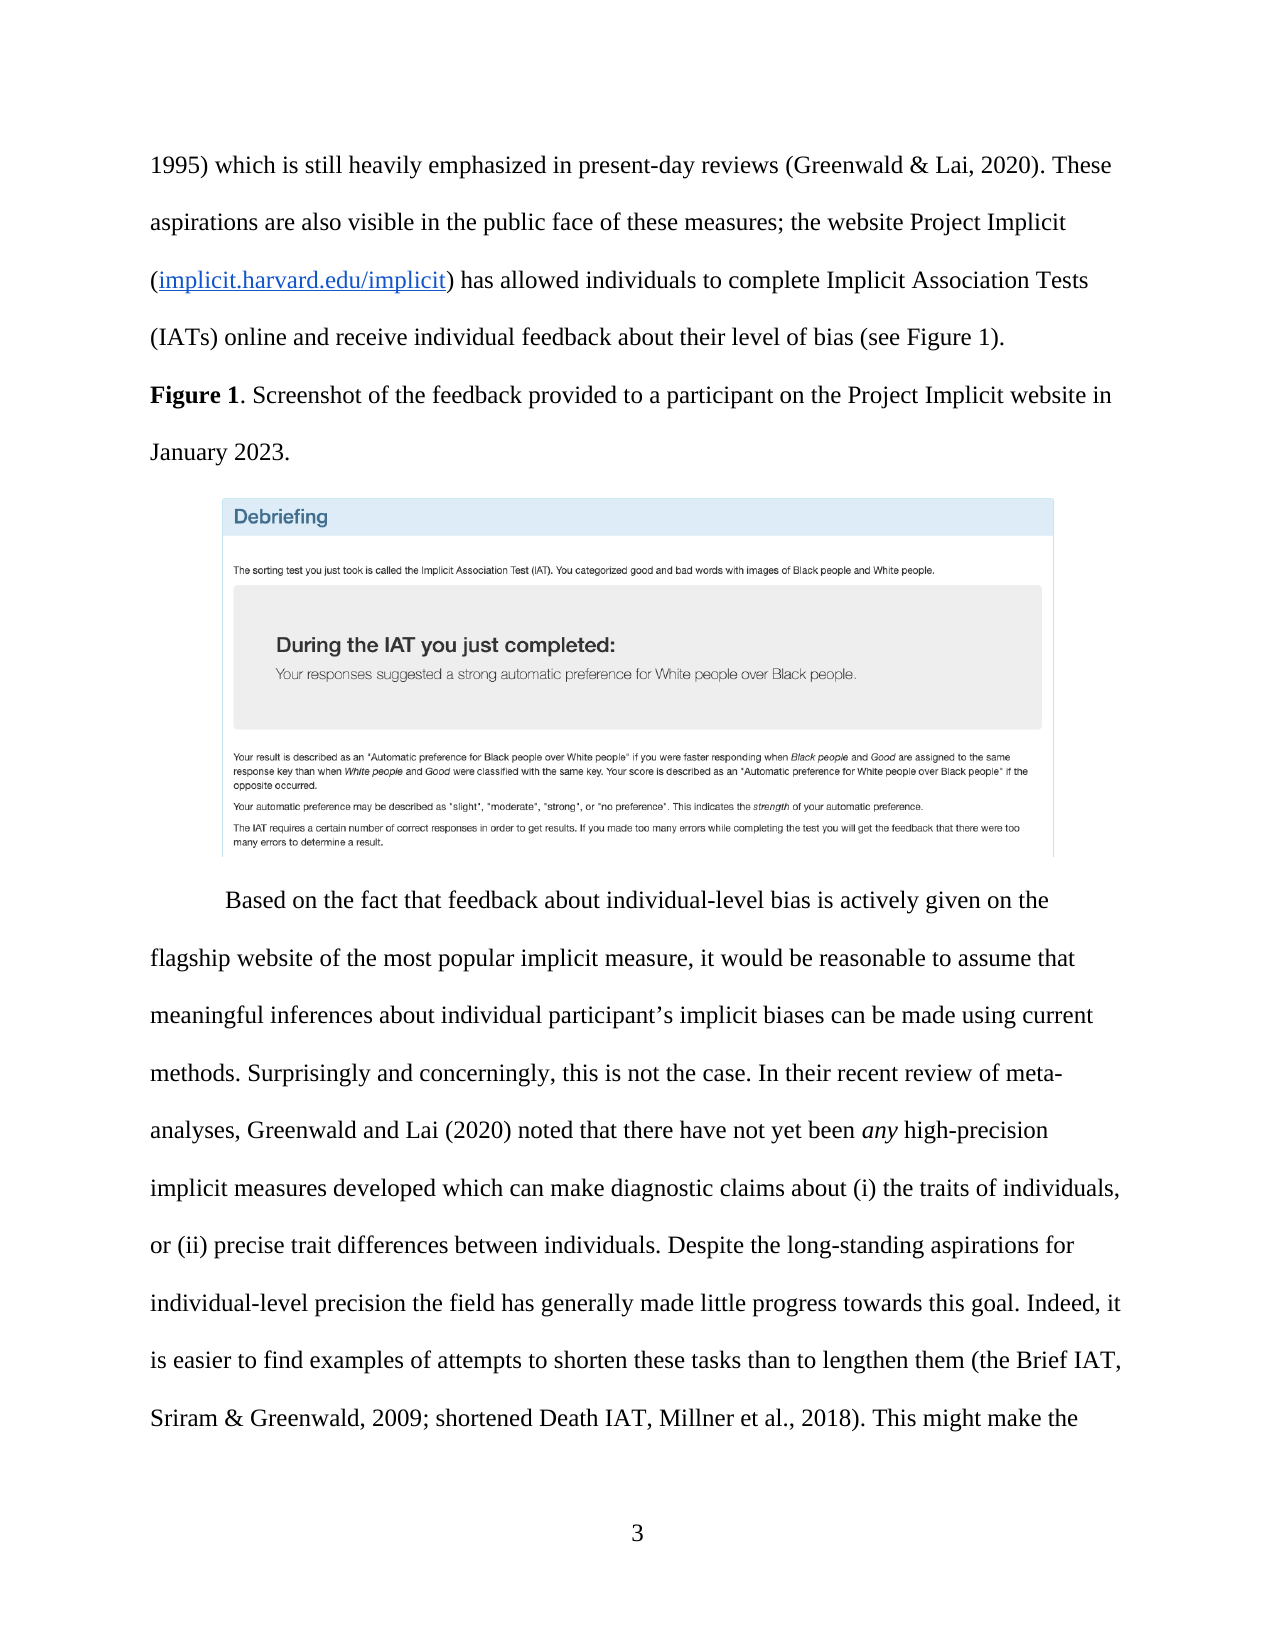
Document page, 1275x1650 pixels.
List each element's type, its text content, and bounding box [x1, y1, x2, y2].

picture [216, 495, 1059, 857]
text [150, 886, 1125, 1432]
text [150, 150, 1125, 351]
text Figure 1. Screenshot of the feedback provided to a participant on the Project Implicit website in January 2023. [150, 380, 1125, 466]
